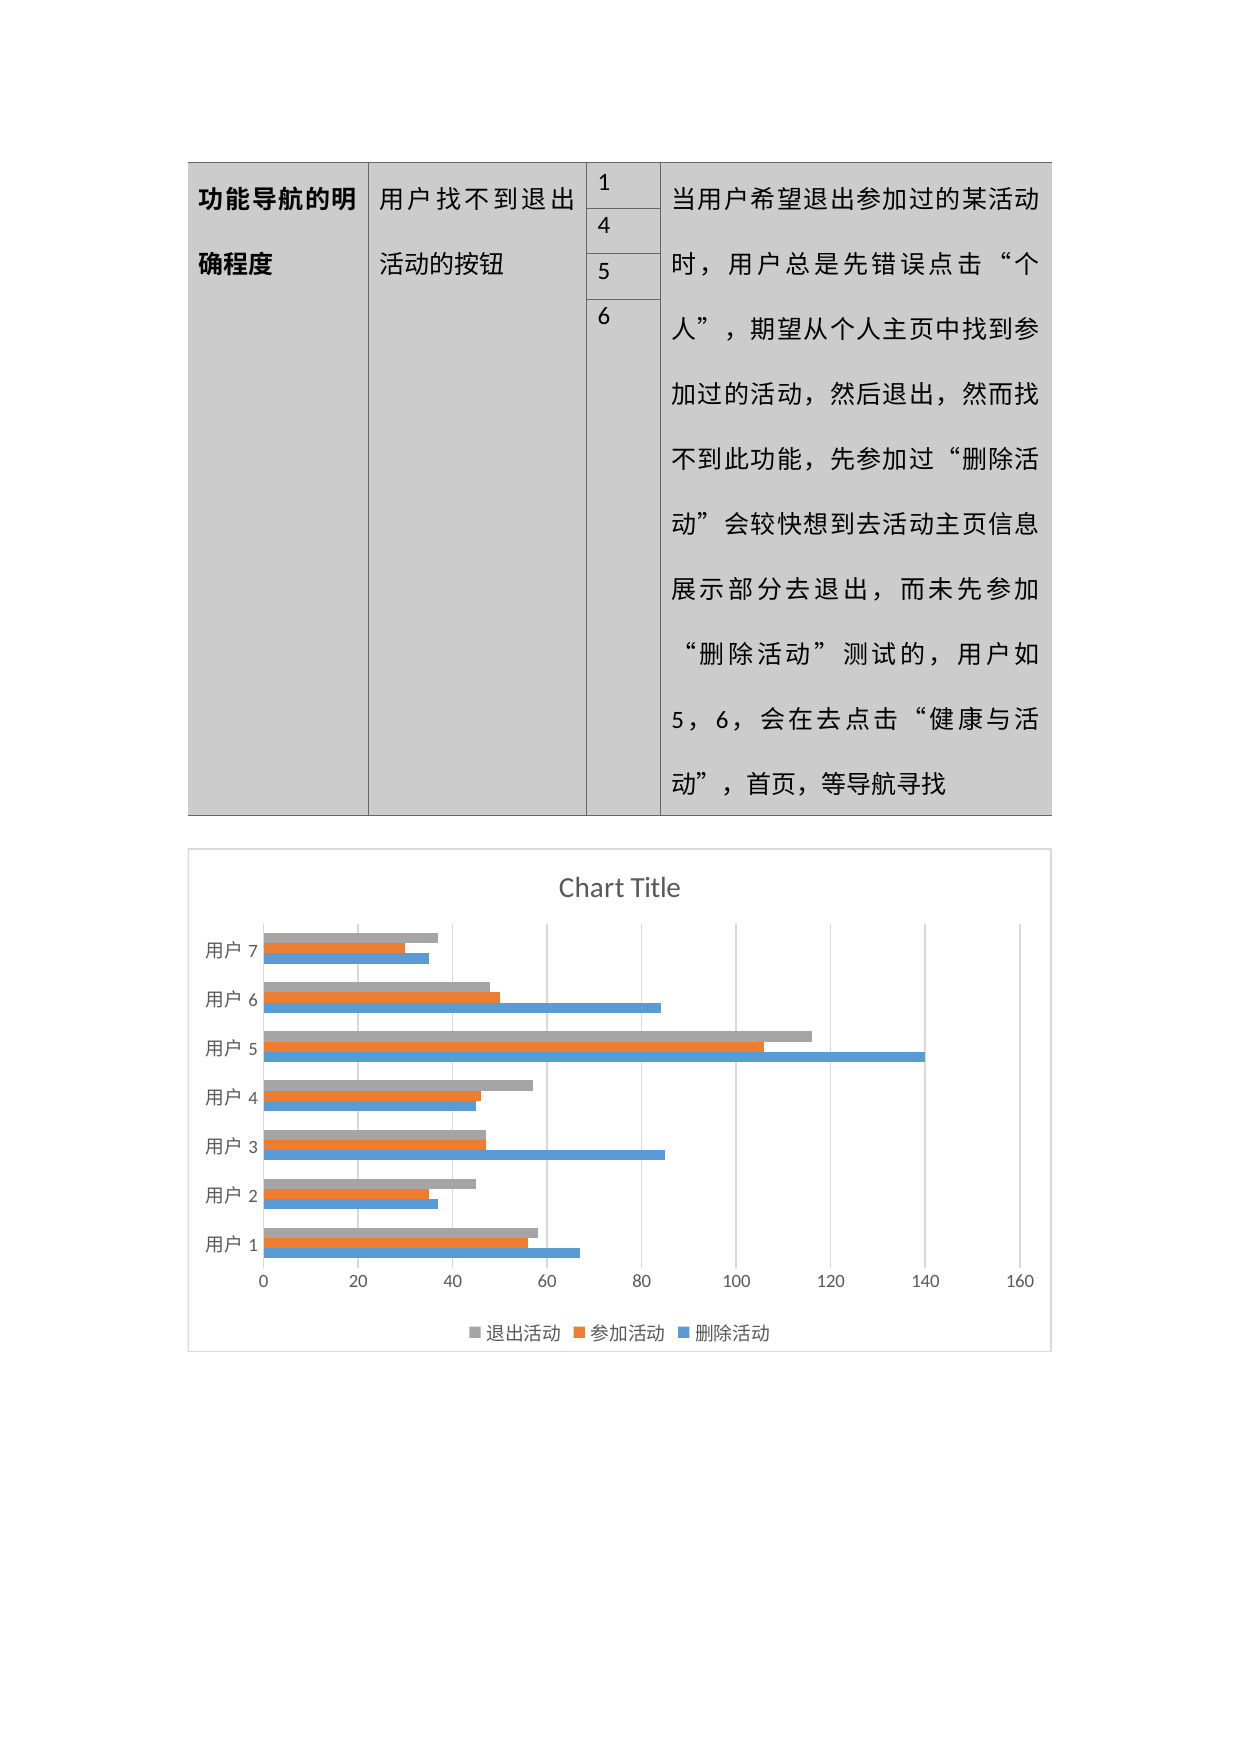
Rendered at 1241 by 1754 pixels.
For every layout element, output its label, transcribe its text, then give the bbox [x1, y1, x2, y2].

table_cell 功能导航的明确程度 [188, 163, 368, 815]
table_cell 当用户希望退出参加过的某活动时，用户总是先错误点击“个人”，期望从个人主页中找到参加过的活动，然后退出，然而找不到此功能，先参加过“删除活动”会较快想到去活动主页信息展示部分去退出，而未先参加“删除活动”测试的，用户如5，6，会在去点击“健康与活动”，首页，等导航寻找 [661, 163, 1052, 815]
table_cell 5 [587, 254, 660, 299]
table_cell 4 [587, 209, 660, 253]
table_cell 1 [587, 163, 660, 208]
table_cell 用户找不到退出活动的按钮 [369, 163, 586, 815]
table_cell 6 [587, 300, 660, 815]
